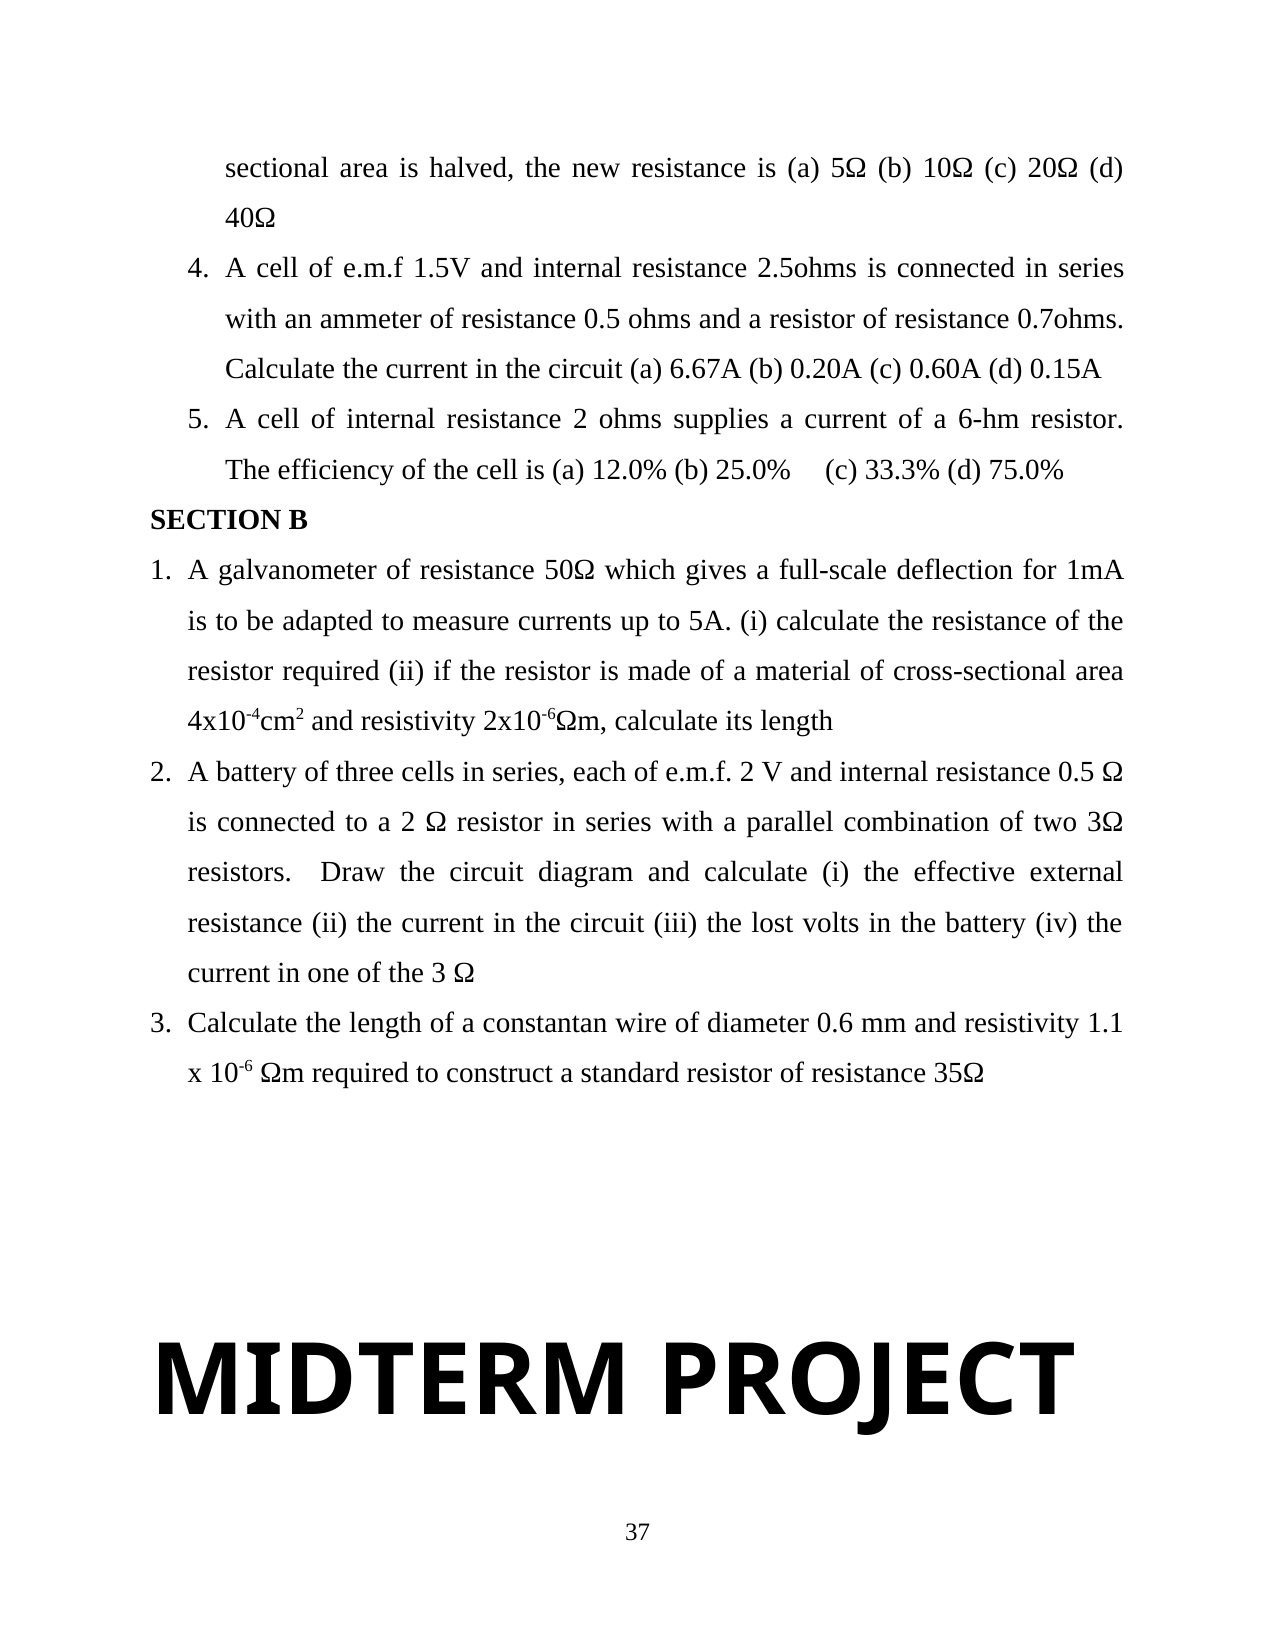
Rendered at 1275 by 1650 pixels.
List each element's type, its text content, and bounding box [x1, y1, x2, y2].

list A galvanometer of resistance 50Ω which gives a full-scale deflection for 1mA is to be adapted to measure currents up to 5A. (i) calculate the resistance of the resistor required (ii) if the resistor is made of a material of cross-sectional area 4x10-4cm2 and resistivity 2x10-6Ωm, calculate its length [150, 552, 1125, 737]
list A cell of internal resistance 2 ohms supplies a current of a 6-hm resistor. The efficiency of the cell is (a) 12.0% (b) 25.0% (c) 33.3% (d) 75.0% [187, 402, 1125, 485]
text SECTION B [150, 502, 1125, 536]
list A cell of e.m.f 1.5V and internal resistance 2.5ohms is connected in series with an ammeter of resistance 0.5 ohms and a resistor of resistance 0.7ohms. Calculate the current in the circuit (a) 6.67A (b) 0.20A (c) 0.60A (d) 0.15A [187, 251, 1125, 385]
list Calculate the length of a constantan wire of diameter 0.6 mm and resistivity 1.1 x 10-6 Ωm required to construct a standard resistor of resistance 35Ω [150, 1005, 1125, 1089]
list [187, 150, 1125, 234]
list A battery of three cells in series, each of e.m.f. 2 V and internal resistance 0.5 Ω is connected to a 2 Ω resistor in series with a parallel combination of two 3Ω resistors. Draw the circuit diagram and calculate (i) the effective external resistance (ii) the current in the circuit (iii) the lost volts in the battery (iv) the current in one of the 3 Ω [150, 754, 1125, 988]
text MIDTERM PROJECT [150, 1307, 1125, 1443]
